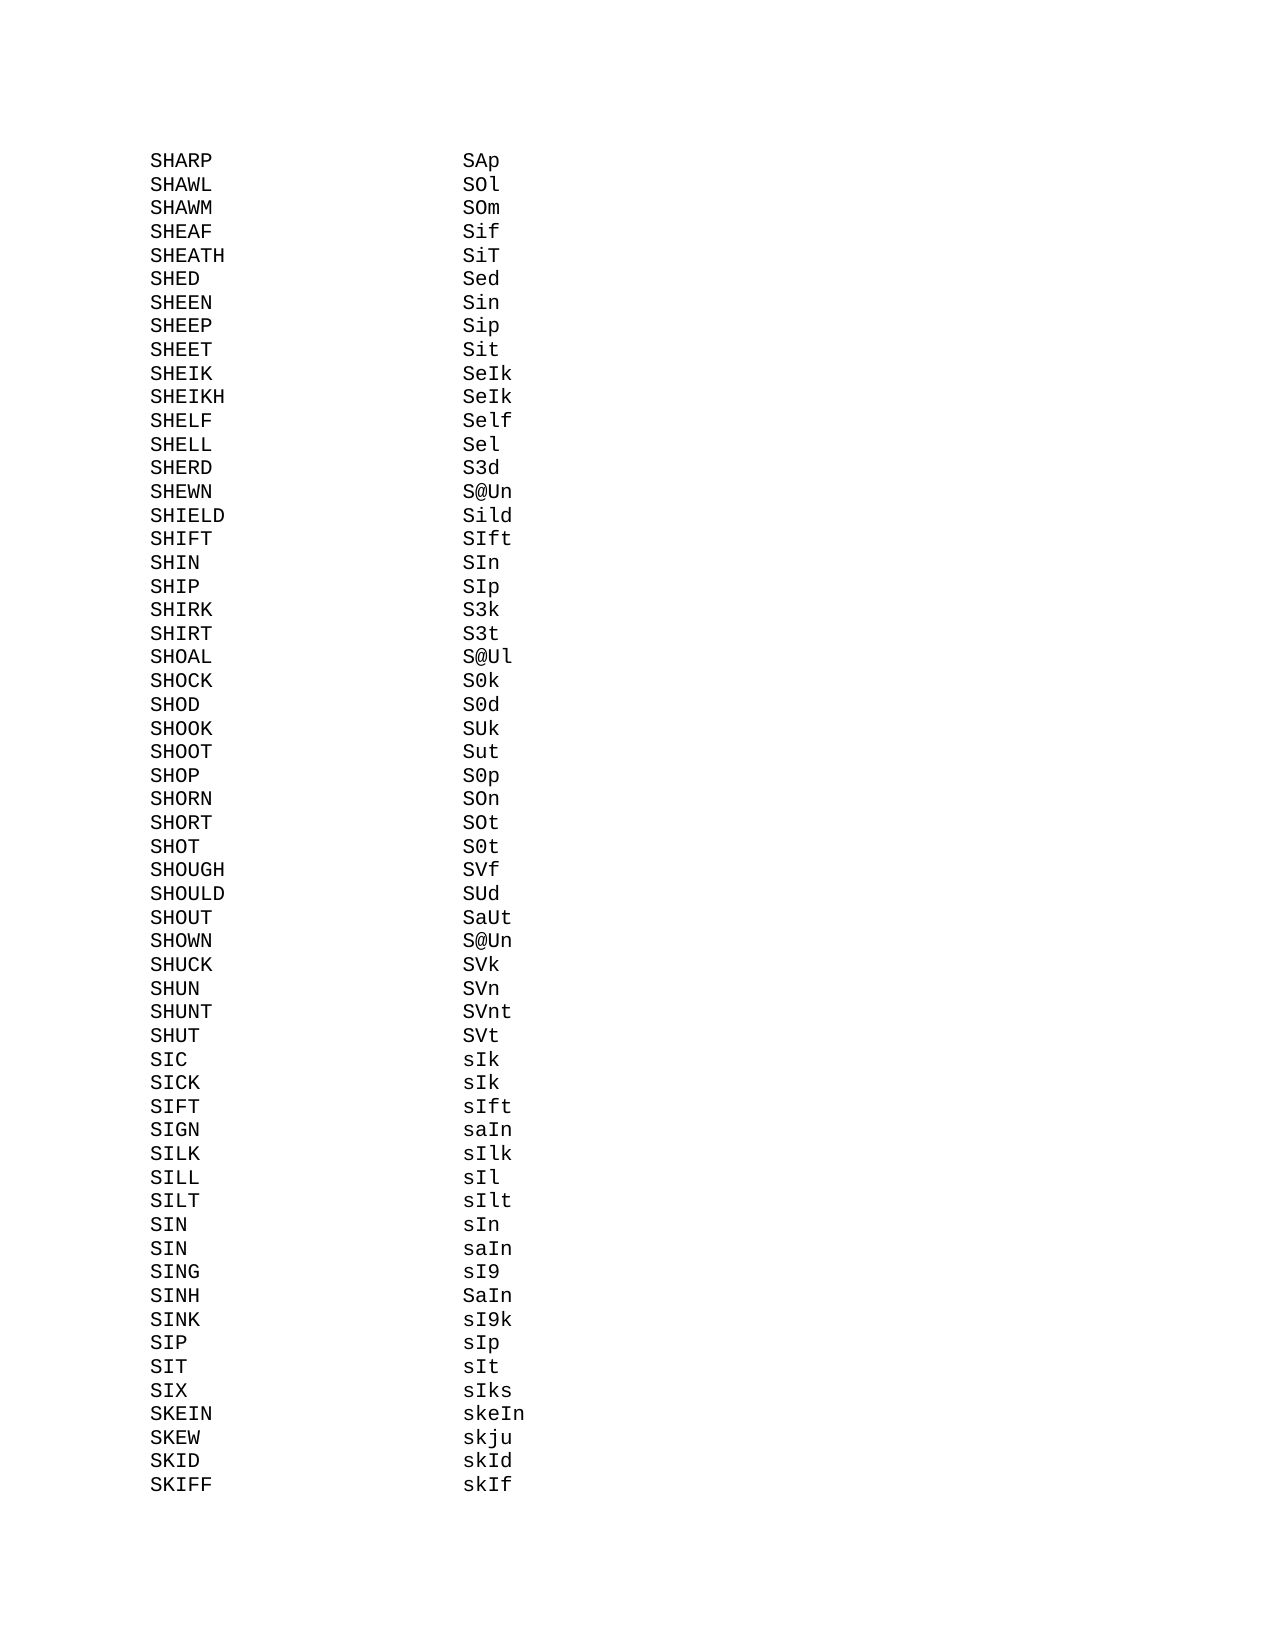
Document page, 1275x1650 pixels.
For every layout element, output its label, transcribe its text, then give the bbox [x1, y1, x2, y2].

text SHOT S0t [150, 836, 1125, 859]
text SILL sIl [150, 1167, 1125, 1190]
text SHARP SAp [150, 150, 1125, 174]
text SHORN SOn [150, 788, 1125, 812]
text SINH SaIn [150, 1285, 1125, 1309]
text SHELF Self [150, 410, 1125, 434]
text SHOOK SUk [150, 717, 1125, 741]
text SINK sI9k [150, 1309, 1125, 1332]
text SHED Sed [150, 268, 1125, 292]
text SKEIN skeIn [150, 1403, 1125, 1427]
text SHOWN S@Un [150, 930, 1125, 954]
text SHUN SVn [150, 978, 1125, 1001]
text SHUT SVt [150, 1025, 1125, 1048]
text SHOUT SaUt [150, 907, 1125, 930]
text SHIRK S3k [150, 599, 1125, 623]
text SIN saIn [150, 1238, 1125, 1261]
text SHIFT SIft [150, 528, 1125, 552]
text SHEIKH SeIk [150, 386, 1125, 410]
text SHAWL SOl [150, 174, 1125, 197]
text SILT sIlt [150, 1190, 1125, 1214]
text SHEWN S@Un [150, 481, 1125, 505]
text SIFT sIft [150, 1096, 1125, 1119]
text SHEEN Sin [150, 292, 1125, 316]
text SIX sIks [150, 1379, 1125, 1403]
text SHEIK SeIk [150, 363, 1125, 386]
text SICK sIk [150, 1072, 1125, 1096]
text SHAWM SOm [150, 197, 1125, 221]
text SHIELD Sild [150, 505, 1125, 528]
text SIC sIk [150, 1048, 1125, 1072]
text SIN sIn [150, 1214, 1125, 1238]
text SHOOT Sut [150, 741, 1125, 765]
text SHOULD SUd [150, 883, 1125, 907]
text SHERD S3d [150, 457, 1125, 481]
text SKID skId [150, 1451, 1125, 1474]
text SHELL Sel [150, 434, 1125, 457]
text SHIRT S3t [150, 623, 1125, 647]
text SHOP S0p [150, 765, 1125, 788]
text SILK sIlk [150, 1143, 1125, 1167]
text SIGN saIn [150, 1119, 1125, 1143]
text SHOCK S0k [150, 670, 1125, 694]
text SHOD S0d [150, 694, 1125, 717]
text SIP sIp [150, 1332, 1125, 1356]
text SHORT SOt [150, 812, 1125, 836]
text SING sI9 [150, 1261, 1125, 1285]
text SHOUGH SVf [150, 859, 1125, 883]
text SHUNT SVnt [150, 1001, 1125, 1025]
text SKEW skju [150, 1427, 1125, 1451]
text SIT sIt [150, 1356, 1125, 1379]
text SHEAF Sif [150, 221, 1125, 244]
text SHOAL S@Ul [150, 647, 1125, 670]
text SKIFF skIf [150, 1474, 1125, 1498]
text SHEET Sit [150, 339, 1125, 363]
text SHIN SIn [150, 552, 1125, 576]
text SHIP SIp [150, 576, 1125, 599]
text SHUCK SVk [150, 954, 1125, 978]
text SHEEP Sip [150, 316, 1125, 339]
text SHEATH SiT [150, 244, 1125, 268]
